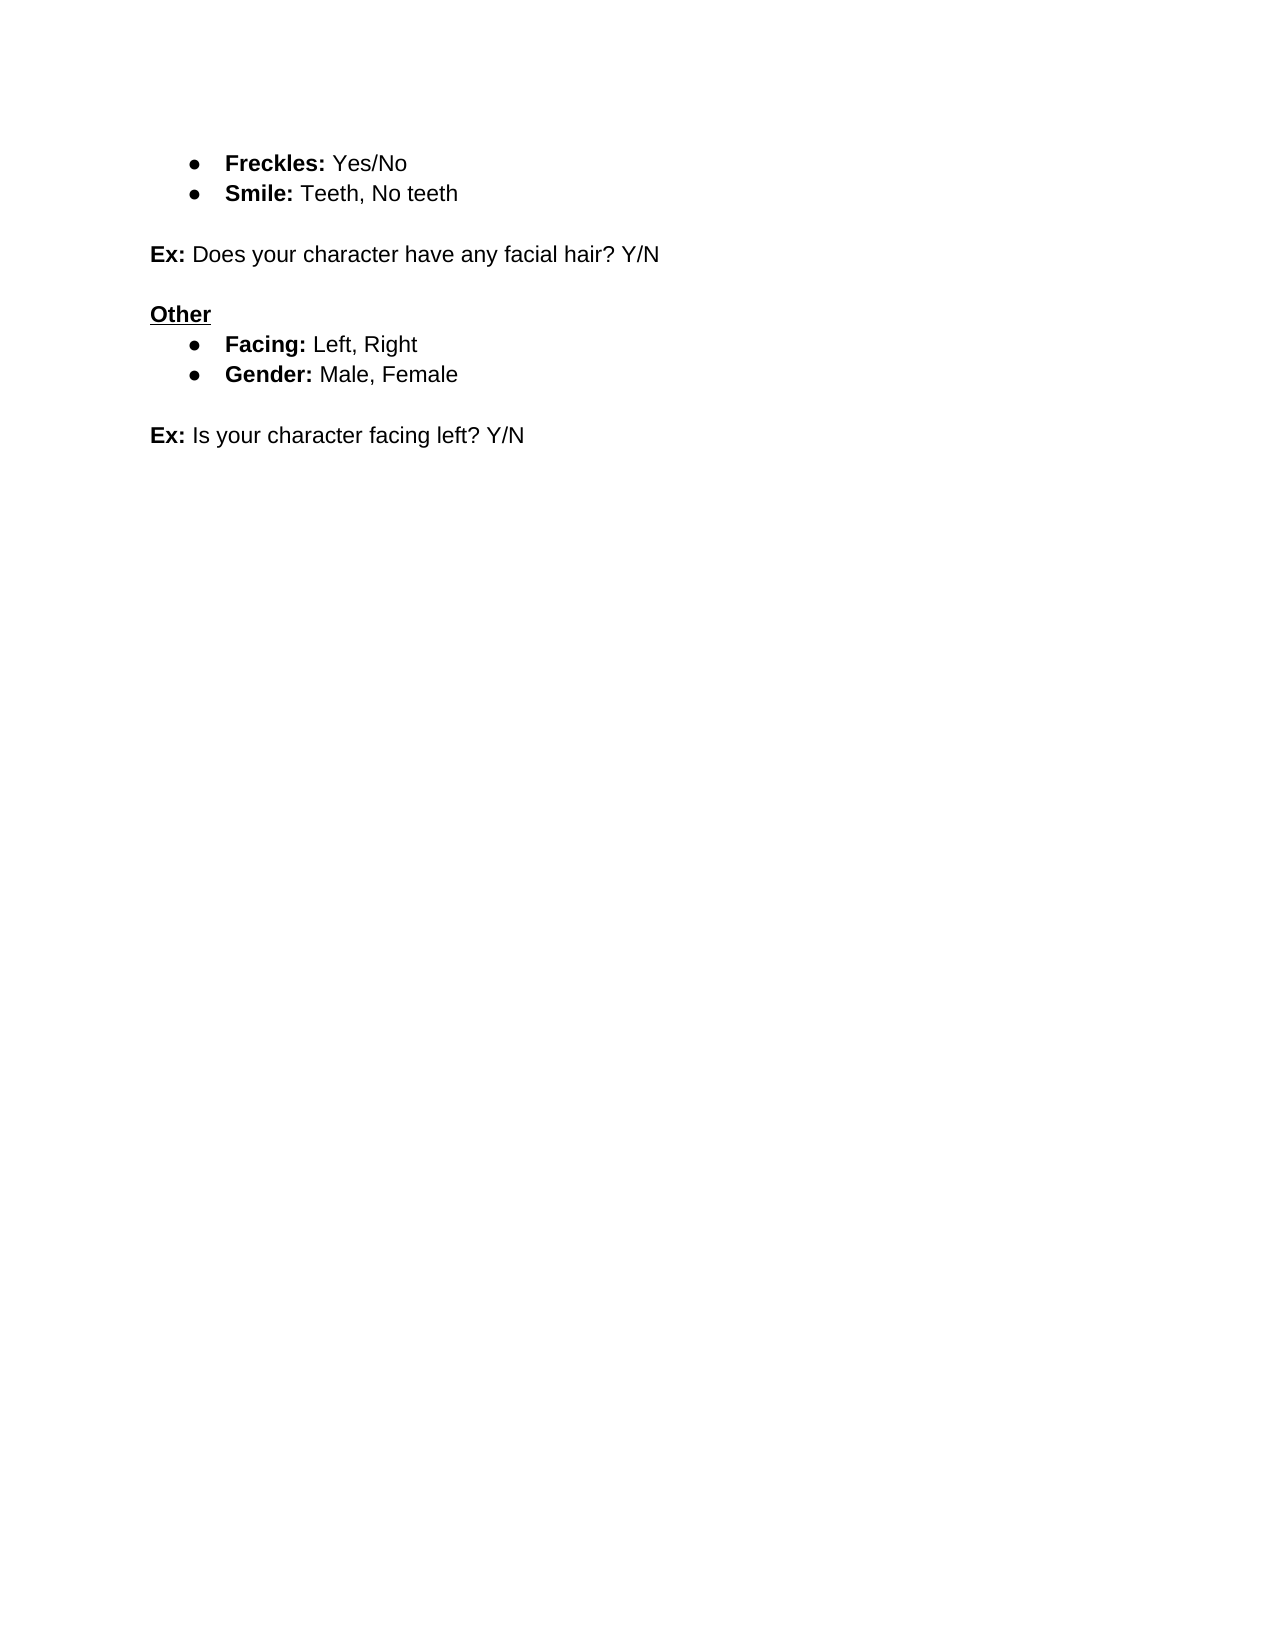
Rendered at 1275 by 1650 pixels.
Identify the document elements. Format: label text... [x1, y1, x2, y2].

text Ex: Is your character facing left? Y/N [150, 422, 1125, 448]
list Freckles: Yes/No [187, 150, 1125, 176]
list Facing: Left, Right [187, 331, 1125, 358]
list Gender: Male, Female [187, 361, 1125, 388]
text Other [150, 301, 1125, 327]
text Ex: Does your character have any facial hair? Y/N [150, 241, 1125, 267]
list Smile: Teeth, No teeth [187, 180, 1125, 207]
